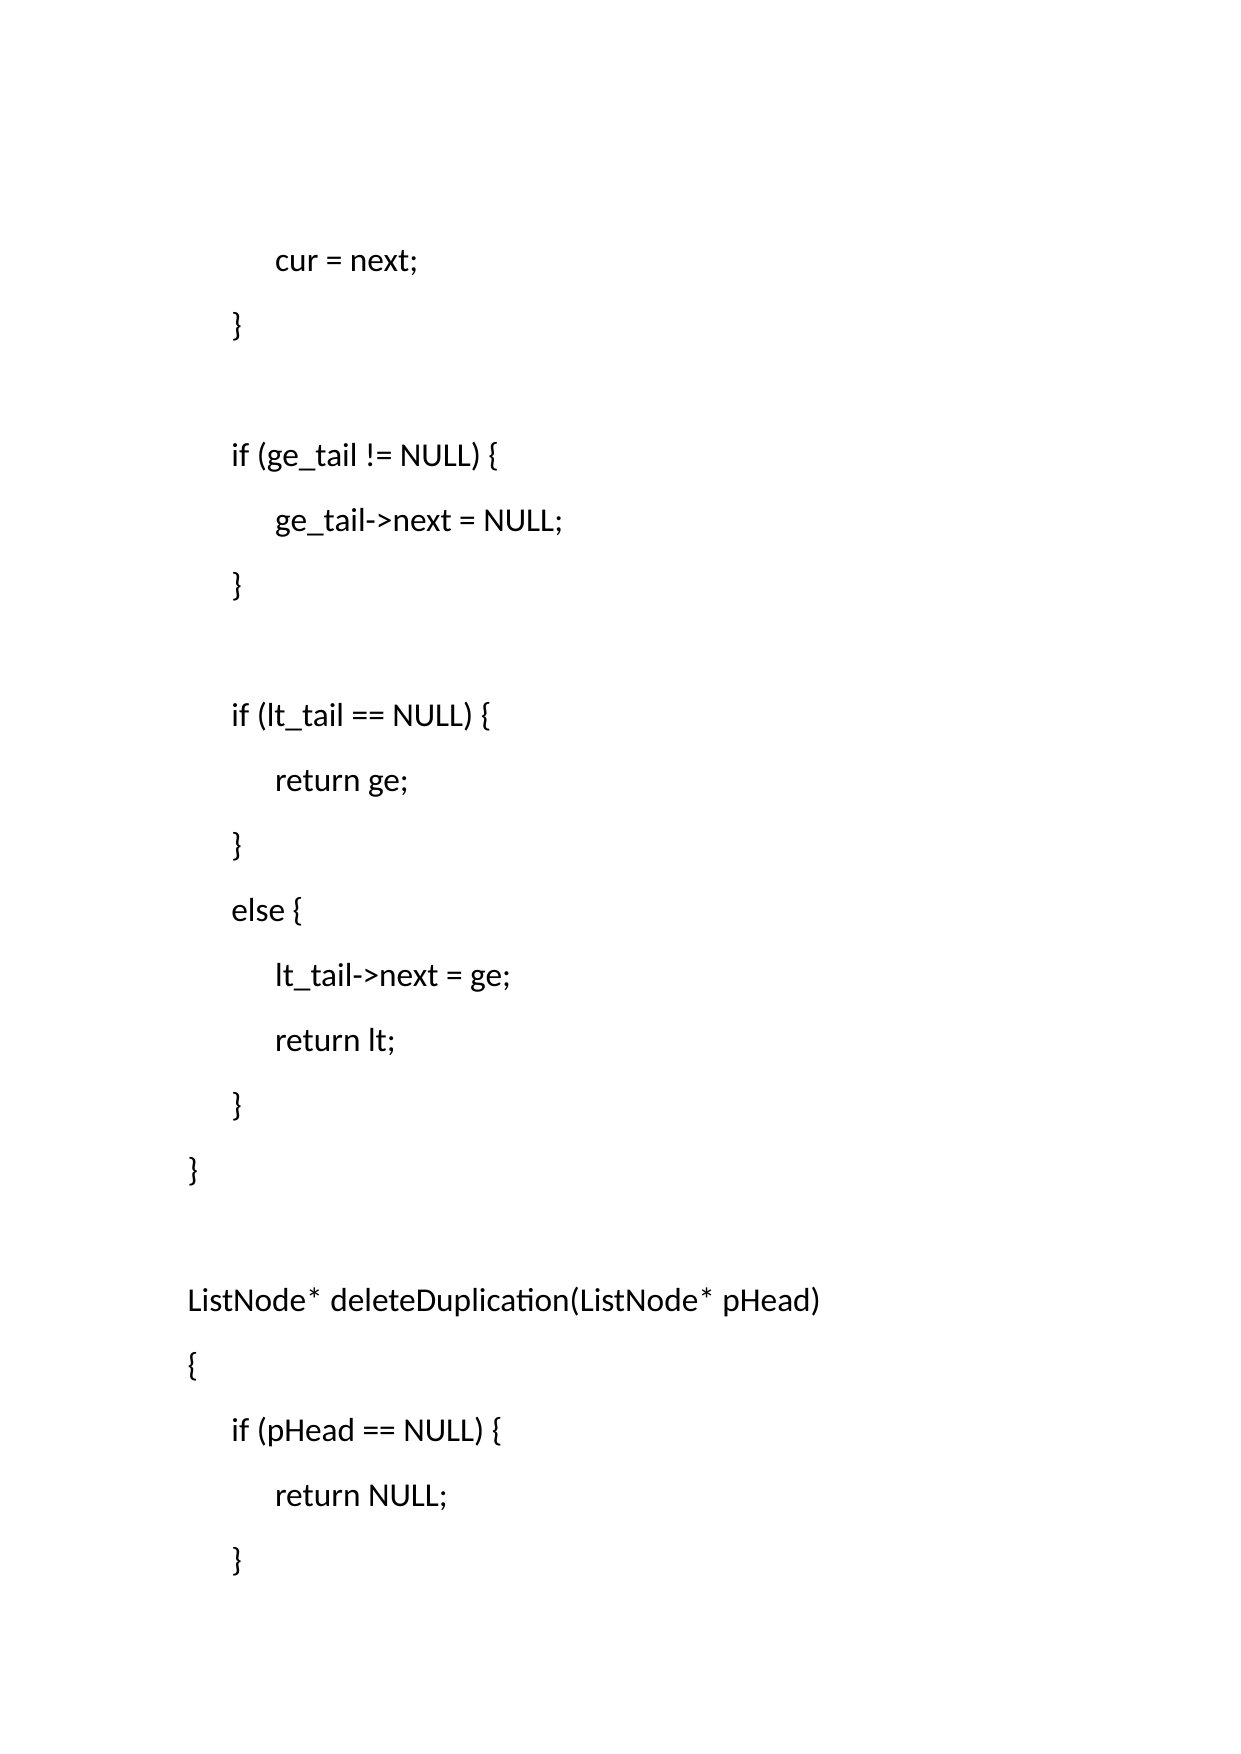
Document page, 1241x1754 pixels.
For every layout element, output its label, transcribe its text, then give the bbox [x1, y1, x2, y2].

list cur = next; [187, 227, 1053, 292]
list } [187, 552, 1053, 617]
list } [187, 292, 1053, 357]
list ge_tail->next = NULL; [187, 487, 1053, 552]
list { [187, 1332, 1053, 1397]
list return NULL; [187, 1462, 1053, 1527]
list if (ge_tail != NULL) { [187, 422, 1053, 487]
list lt_tail->next = ge; [187, 942, 1053, 1007]
list } [187, 1137, 1053, 1202]
list } [187, 1527, 1053, 1592]
list return lt; [187, 1007, 1053, 1072]
list } [187, 1072, 1053, 1137]
list return ge; [187, 747, 1053, 812]
list if (lt_tail == NULL) { [187, 682, 1053, 747]
list if (pHead == NULL) { [187, 1397, 1053, 1462]
list ListNode* deleteDuplication(ListNode* pHead) [187, 1267, 1053, 1332]
list else { [187, 877, 1053, 942]
list } [187, 812, 1053, 877]
